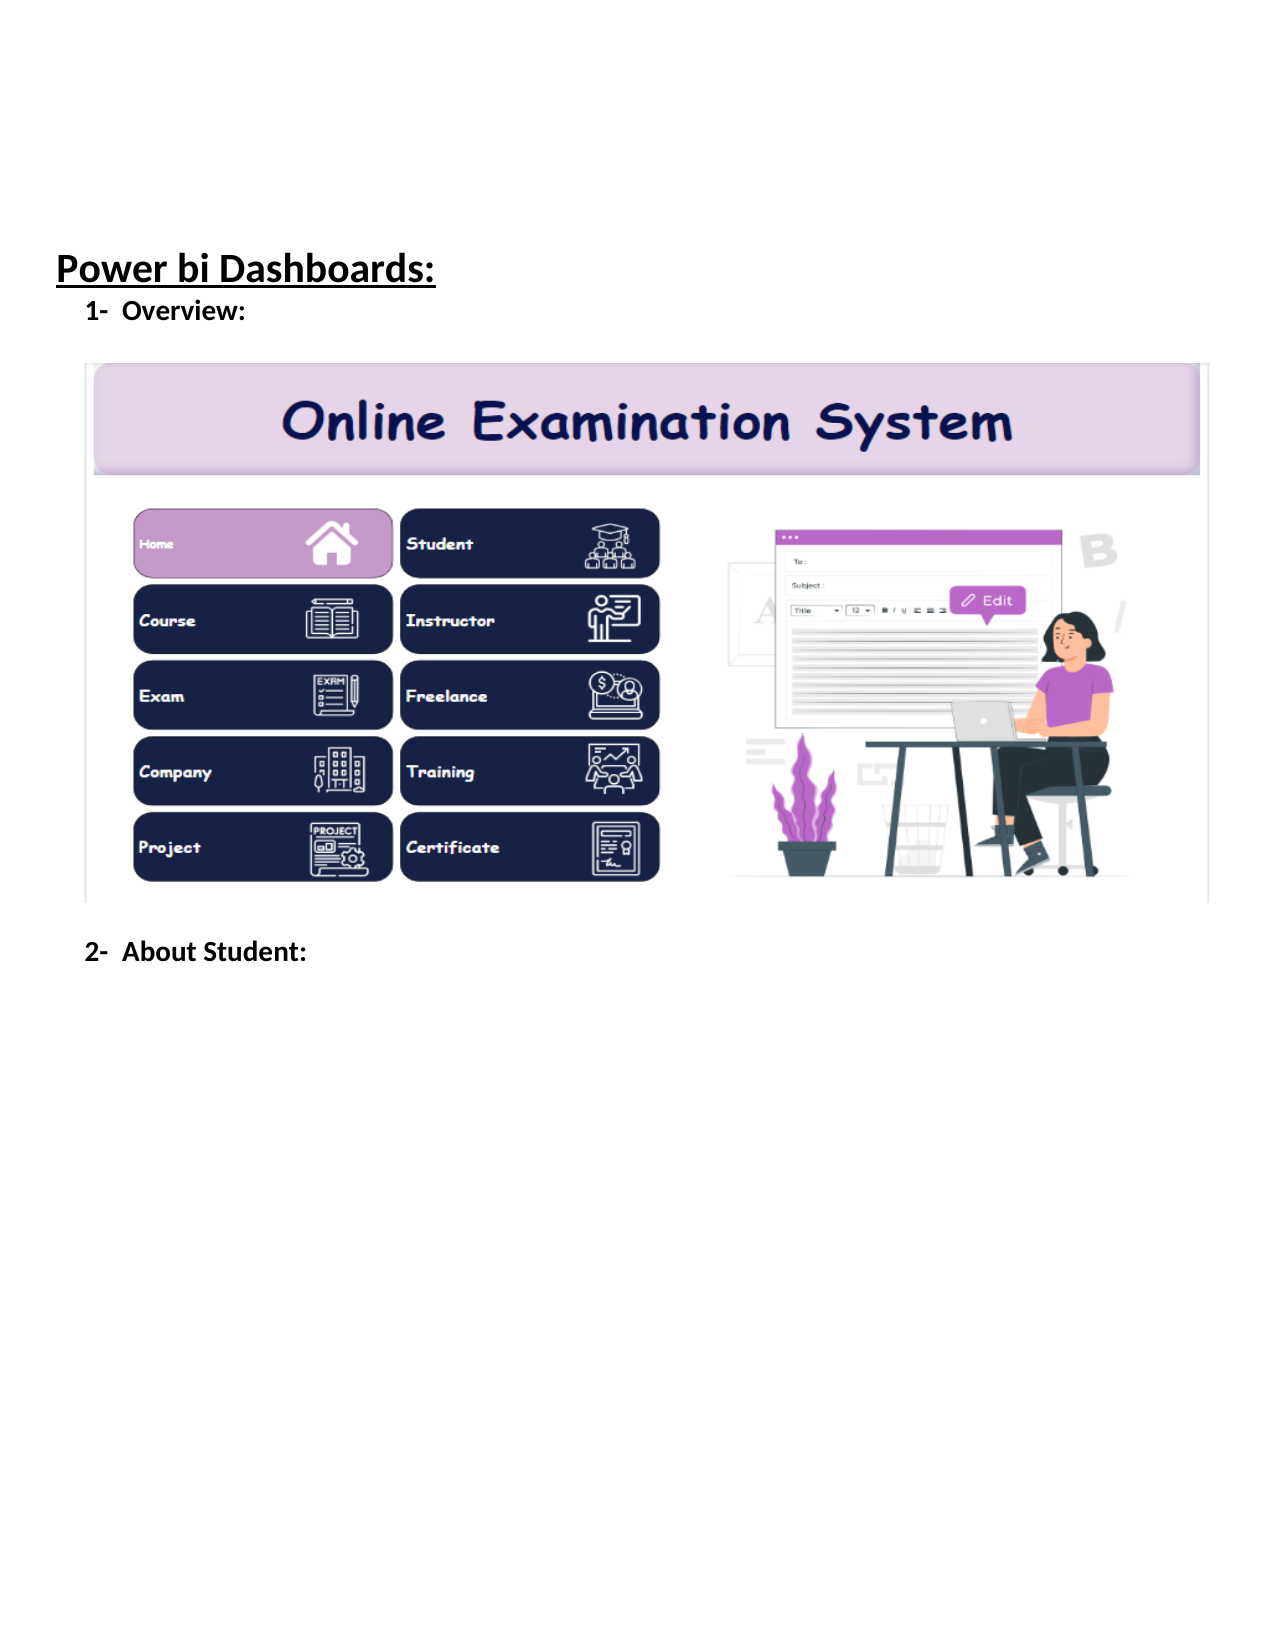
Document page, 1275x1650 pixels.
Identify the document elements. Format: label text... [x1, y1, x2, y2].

text Power bi Dashboards: [56, 242, 1125, 292]
list About Student: [84, 933, 1125, 969]
picture [84, 363, 1210, 903]
list Overview: [84, 292, 1125, 328]
